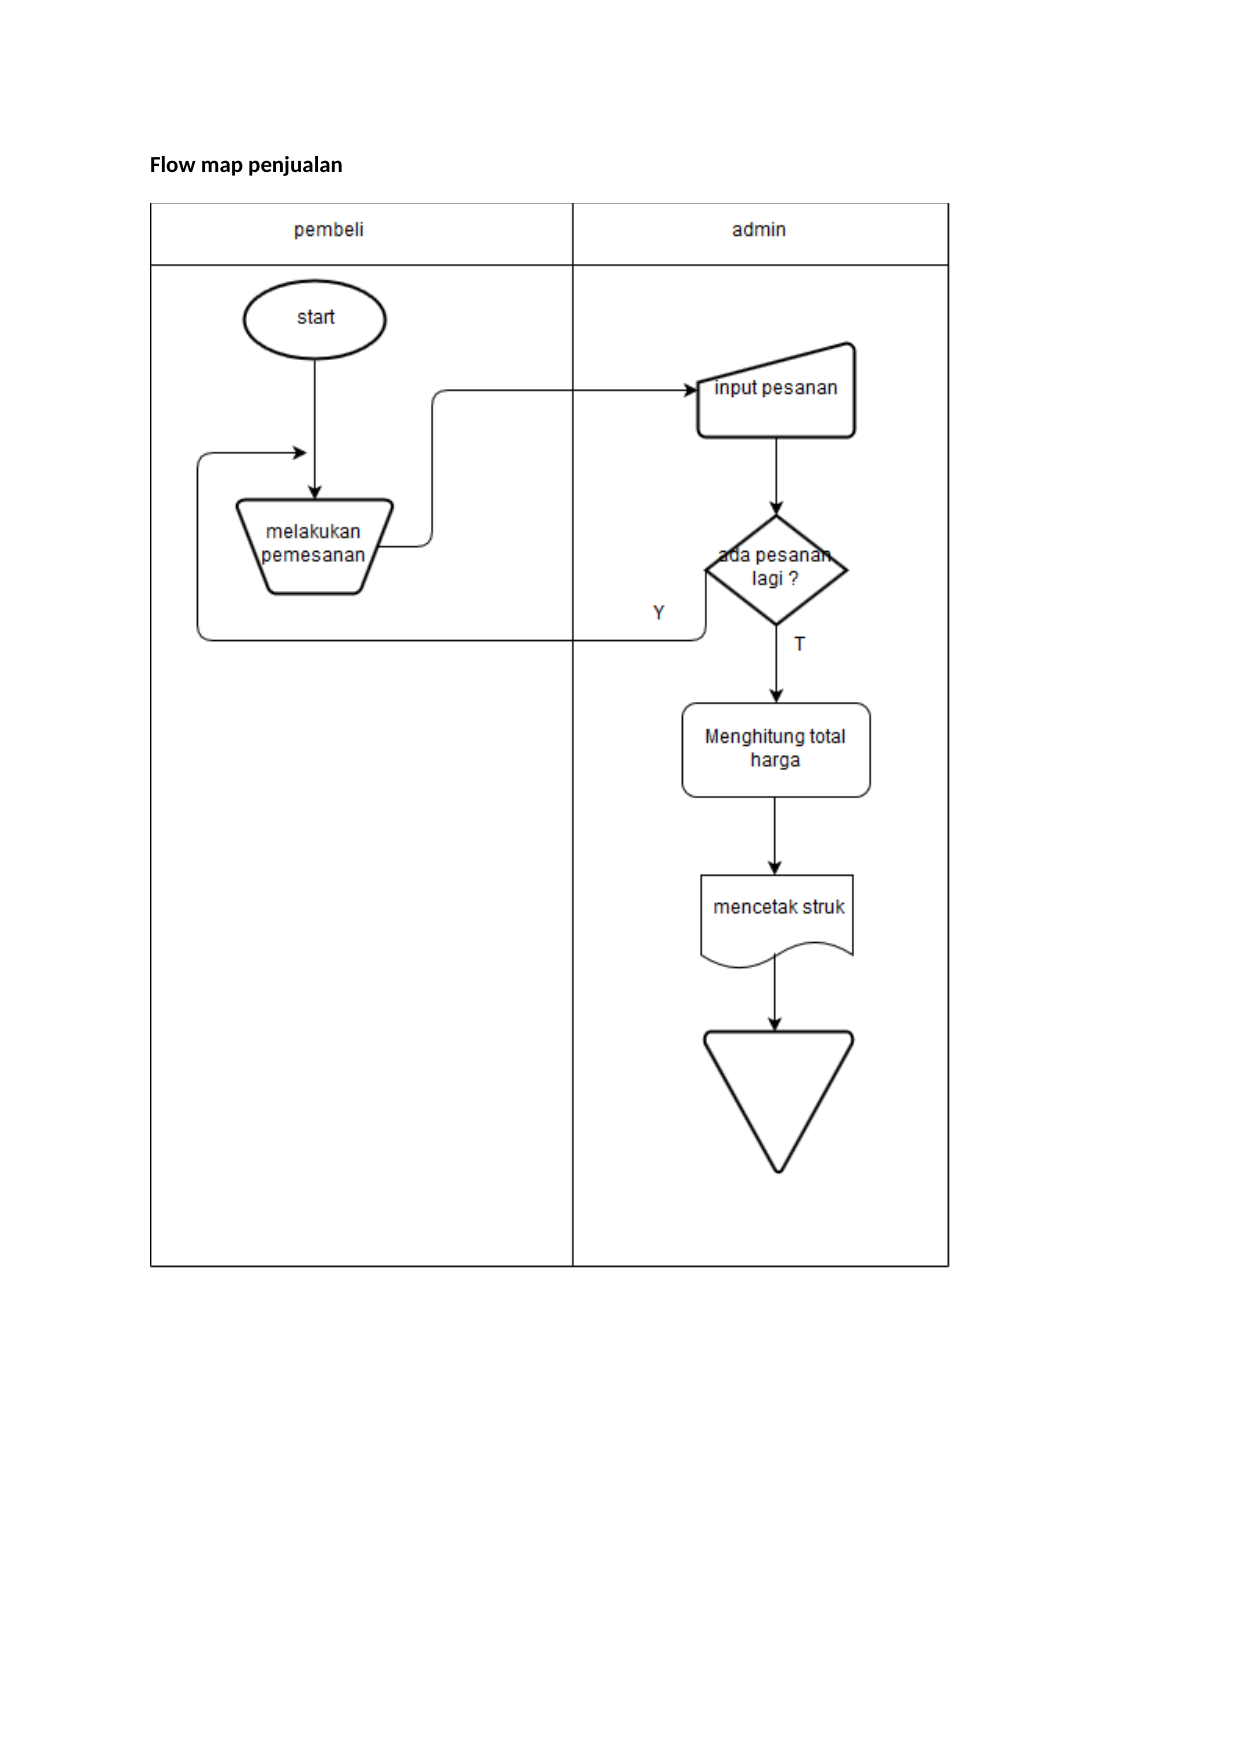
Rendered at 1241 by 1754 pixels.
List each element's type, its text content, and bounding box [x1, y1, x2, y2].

text Flow map penjualan [150, 150, 1090, 178]
